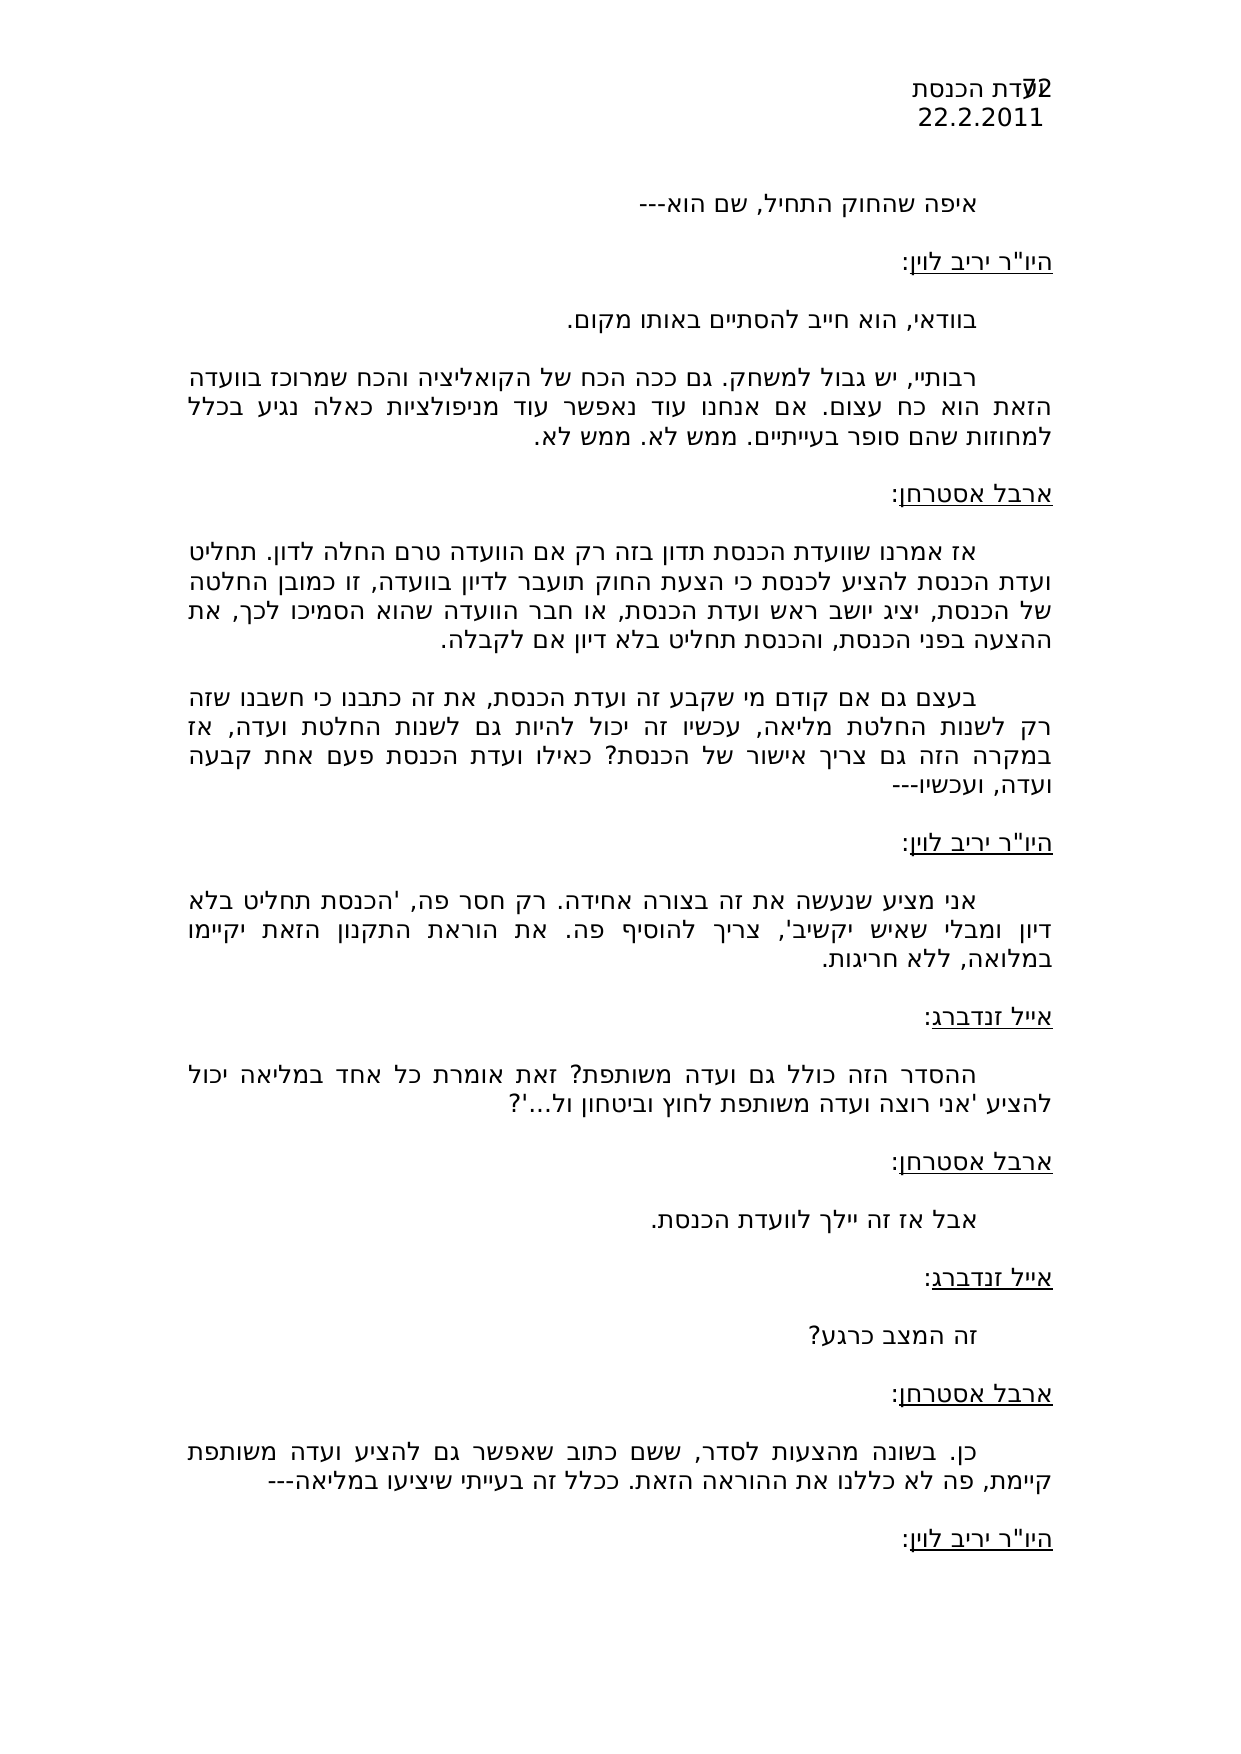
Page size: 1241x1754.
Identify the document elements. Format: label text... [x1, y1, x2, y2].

text ארבל אסטרחן: [187, 479, 1053, 509]
text אז אמרנו שוועדת הכנסת תדון בזה רק אם הוועדה טרם החלה לדון. תחליט ועדת הכנסת להציע לכנסת כי הצעת החוק תועבר לדיון בוועדה, זו כמובן החלטה של הכנסת, יציג יושב ראש ועדת הכנסת, או חבר הוועדה שהוא הסמיכו לכך, את ההצעה בפני הכנסת, והכנסת תחליט בלא דיון אם לקבלה. [187, 537, 1053, 654]
text בוודאי, הוא חייב להסתיים באותו מקום. [187, 305, 1053, 334]
text ההסדר הזה כולל גם ועדה משותפת? זאת אומרת כל אחד במליאה יכול להציע 'אני רוצה ועדה משותפת לחוץ וביטחון ול...'? [187, 1060, 1053, 1119]
text רבותיי, יש גבול למשחק. גם ככה הכח של הקואליציה והכח שמרוכז בוועדה הזאת הוא כח עצום. אם אנחנו עוד נאפשר עוד מניפולציות כאלה נגיע בכלל למחוזות שהם סופר בעייתיים. ממש לא. ממש לא. [187, 363, 1053, 451]
text זה המצב כרגע? [187, 1321, 1053, 1350]
text אני מציע שנעשה את זה בצורה אחידה. רק חסר פה, 'הכנסת תחליט בלא דיון ומבלי שאיש יקשיב', צריך להוסיף פה. את הוראת התקנון הזאת יקיימו במלואה, ללא חריגות. [187, 886, 1053, 974]
text בעצם גם אם קודם מי שקבע זה ועדת הכנסת, את זה כתבנו כי חשבנו שזה רק לשנות החלטת מליאה, עכשיו זה יכול להיות גם לשנות החלטת ועדה, אז במקרה הזה גם צריך אישור של הכנסת? כאילו ועדת הכנסת פעם אחת קבעה ועדה, ועכשיו--- [187, 683, 1053, 799]
text היו"ר יריב לוין: [187, 247, 1053, 277]
text כן. בשונה מהצעות לסדר, ששם כתוב שאפשר גם להציע ועדה משותפת קיימת, פה לא כללנו את ההוראה הזאת. ככלל זה בעייתי שיציעו במליאה--- [187, 1437, 1053, 1495]
text איפה שהחוק התחיל, שם הוא--- [187, 189, 1053, 219]
text אייל זנדברג: [187, 1263, 1053, 1292]
text אייל זנדברג: [187, 1002, 1053, 1032]
text היו"ר יריב לוין: [187, 1524, 1053, 1553]
text אבל אז זה יילך לוועדת הכנסת. [187, 1205, 1053, 1234]
text ארבל אסטרחן: [187, 1147, 1053, 1177]
text היו"ר יריב לוין: [187, 828, 1053, 857]
text ארבל אסטרחן: [187, 1379, 1053, 1408]
